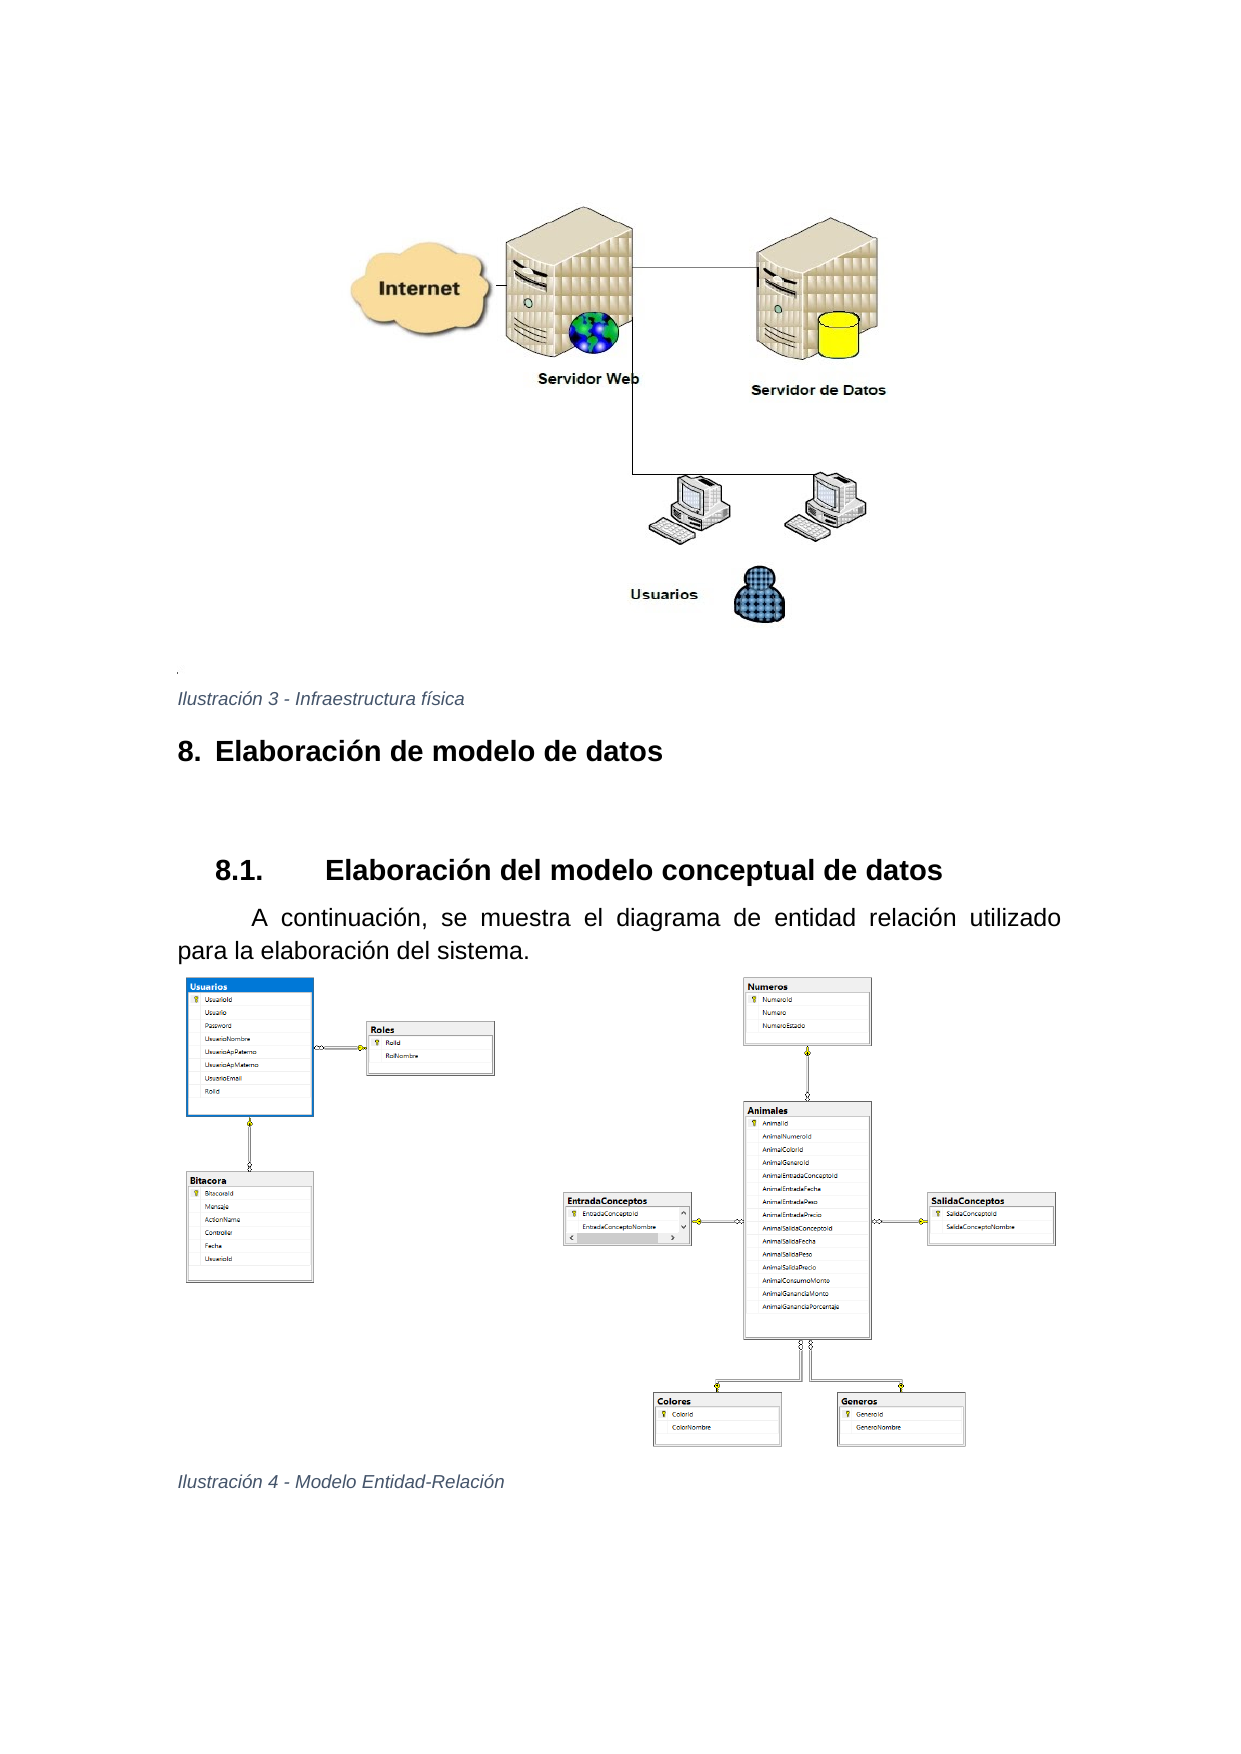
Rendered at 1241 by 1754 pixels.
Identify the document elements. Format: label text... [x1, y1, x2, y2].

subtitle Elaboración del modelo conceptual de datos [215, 853, 1063, 886]
text Ilustración 4 - Modelo Entidad-Relación [177, 1470, 1063, 1492]
subtitle Elaboración de modelo de datos [177, 734, 1063, 768]
text A continuación, se muestra el diagrama de entidad relación utilizado para la elaboración del sistema. [177, 903, 1063, 965]
text Ilustración 3 - Infraestructura física [177, 688, 1063, 709]
picture [177, 147, 926, 674]
picture [177, 968, 1063, 1456]
